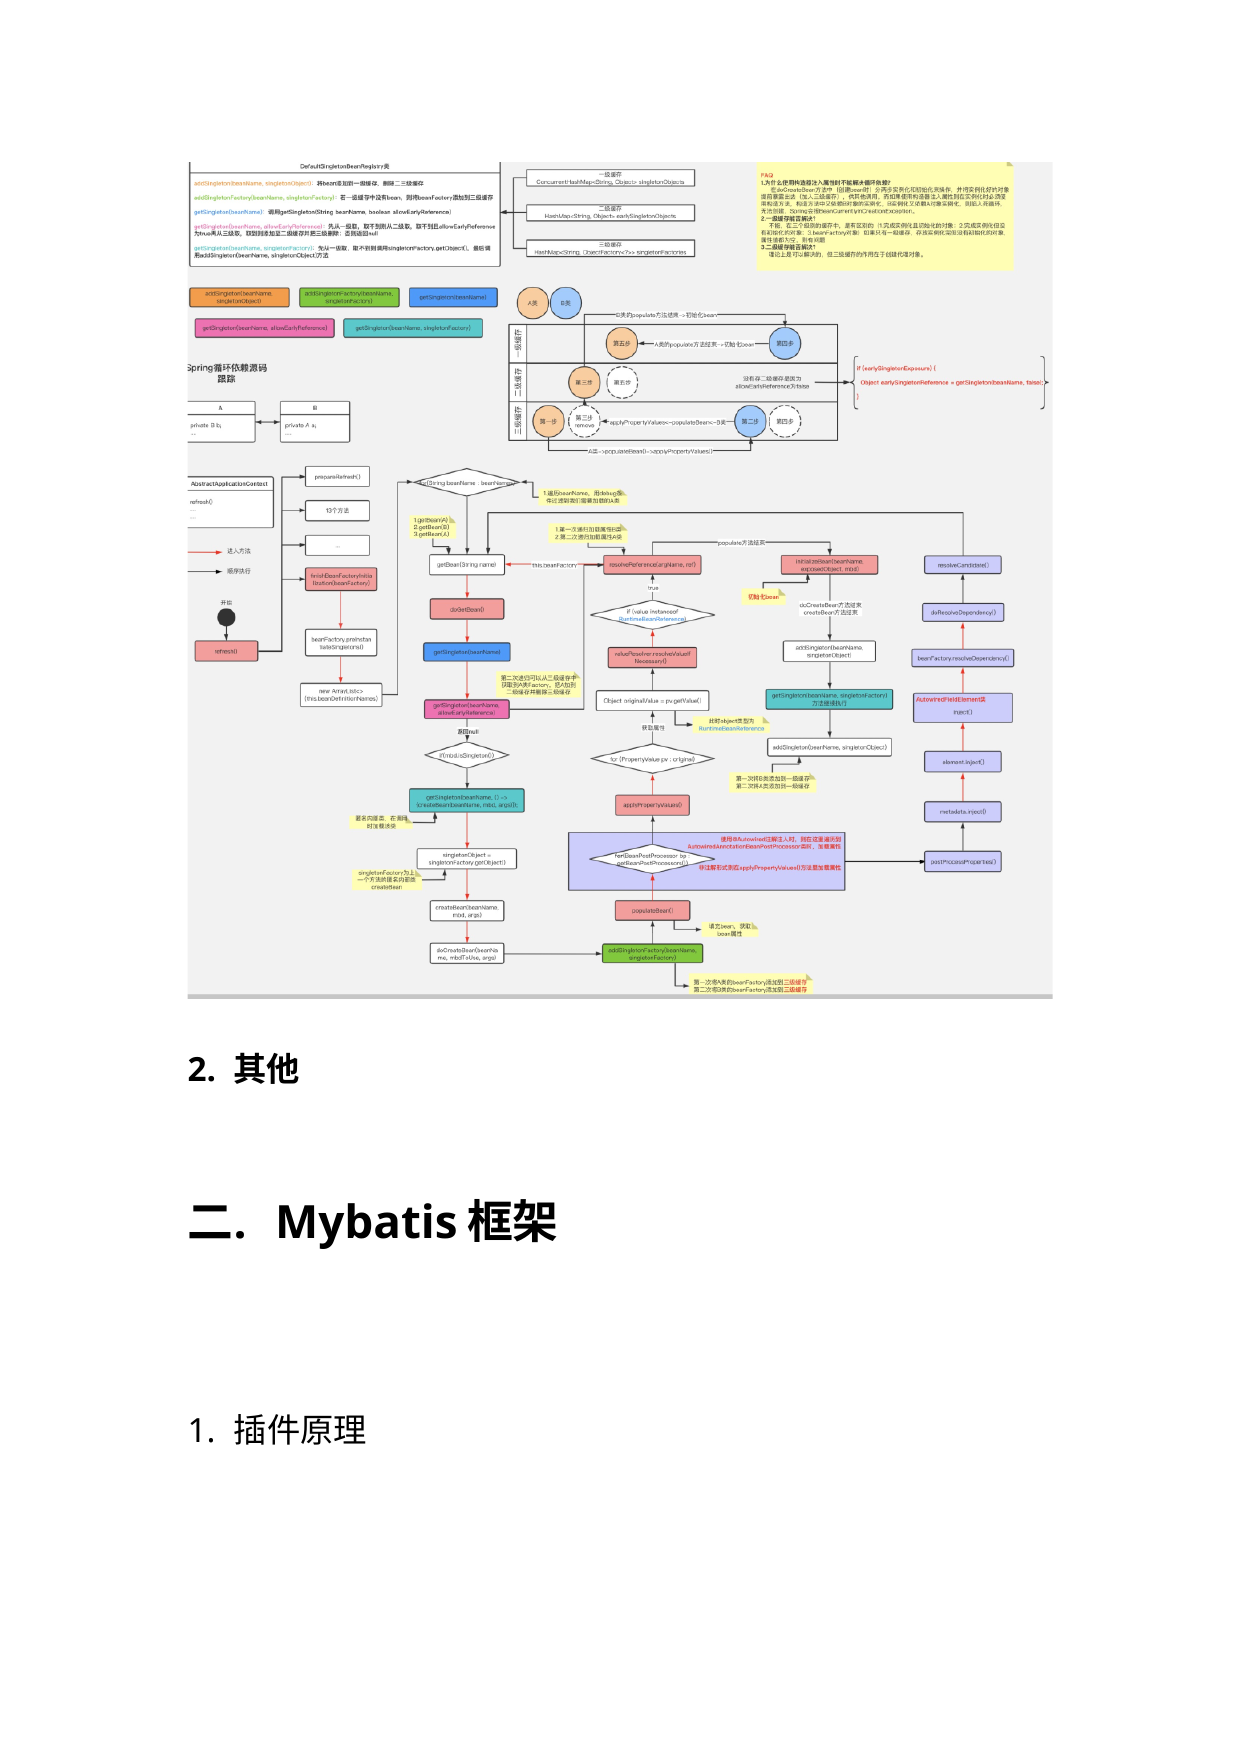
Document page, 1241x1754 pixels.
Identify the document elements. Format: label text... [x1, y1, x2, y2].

picture [187, 162, 1053, 999]
subtitle 其他 [187, 1034, 1053, 1099]
list 插件原理 [187, 1395, 1053, 1460]
subtitle Mybatis框架 [187, 1170, 1053, 1267]
